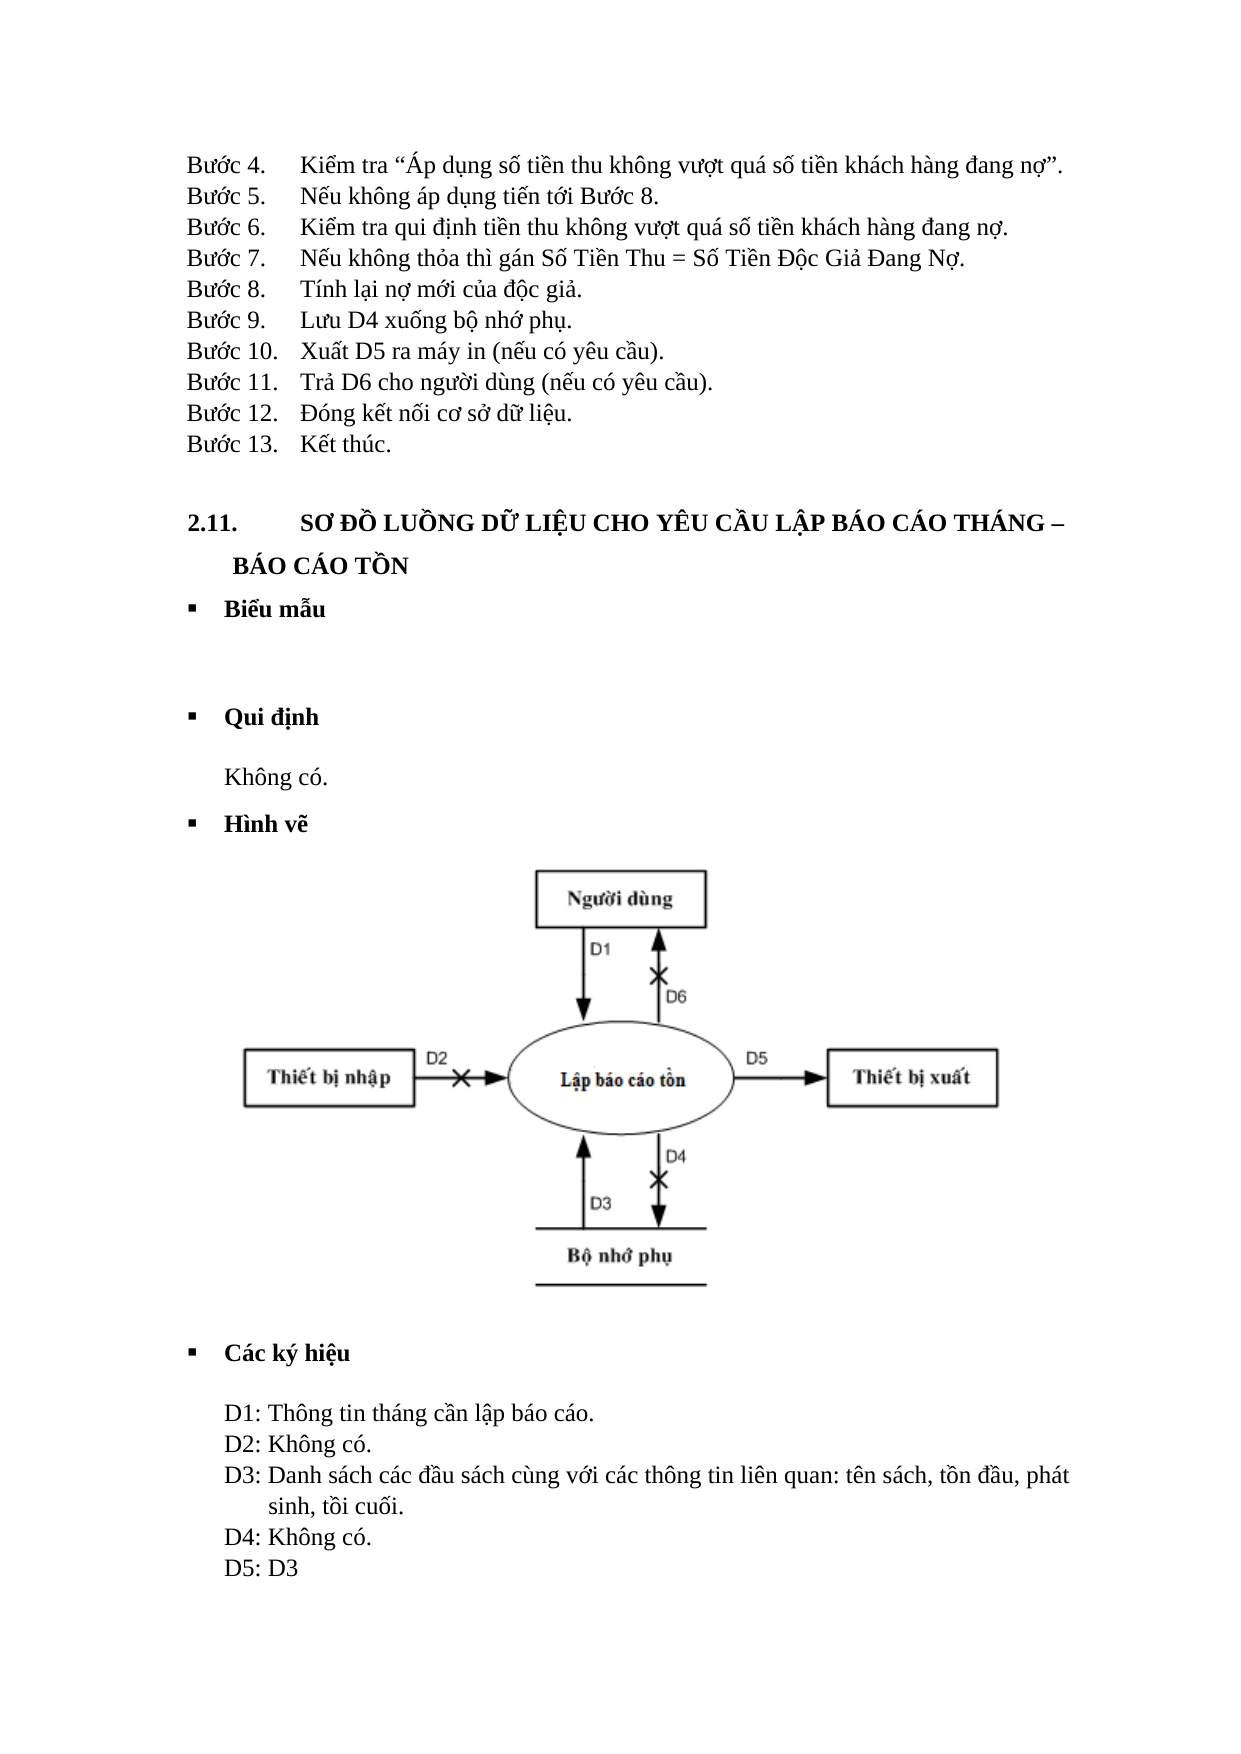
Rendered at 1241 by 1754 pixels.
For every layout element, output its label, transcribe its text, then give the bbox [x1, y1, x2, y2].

text D3: Danh sách các đầu sách cùng với các thông tin liên quan: tên sách, tồn đầu, phát sinh, tồi cuối. [224, 1460, 1090, 1520]
list Biểu mẫu [186, 594, 1090, 623]
text D1: Thông tin tháng cần lập báo cáo. [224, 1398, 1090, 1427]
list Các ký hiệu [186, 1338, 1090, 1367]
list Qui định [186, 702, 1090, 731]
text D4: Không có. [224, 1522, 1090, 1551]
list SƠ ĐỒ LUỒNG DỮ LIỆU CHO YÊU CẦU LẬP BÁO CÁO THÁNG – BÁO CÁO TỒN [187, 508, 1090, 580]
text Bước 12. Đóng kết nối cơ sở dữ liệu. [186, 398, 1090, 427]
text Bước 4. Kiểm tra “Áp dụng số tiền thu không vượt quá số tiền khách hàng đang nợ”. [186, 150, 1090, 179]
text Không có. [224, 762, 1090, 790]
text Bước 13. Kết thúc. [186, 429, 1090, 458]
text Bước 6. Kiểm tra qui định tiền thu không vượt quá số tiền khách hàng đang nợ. [186, 212, 1090, 241]
text Bước 10. Xuất D5 ra máy in (nếu có yêu cầu). [186, 336, 1090, 365]
list Hình vẽ [186, 809, 1090, 838]
text Bước 5. Nếu không áp dụng tiến tới Bước 8. [186, 181, 1090, 210]
text Bước 11. Trả D6 cho người dùng (nếu có yêu cầu). [186, 367, 1090, 396]
text D2: Không có. [224, 1429, 1090, 1458]
picture [204, 869, 1037, 1320]
text Bước 8. Tính lại nợ mới của độc giả. [186, 274, 1090, 303]
text Bước 9. Lưu D4 xuống bộ nhớ phụ. [186, 305, 1090, 334]
text Bước 7. Nếu không thỏa thì gán Số Tiền Thu = Số Tiền Độc Giả Đang Nợ. [186, 243, 1090, 272]
text D5: D3 [224, 1553, 1090, 1582]
